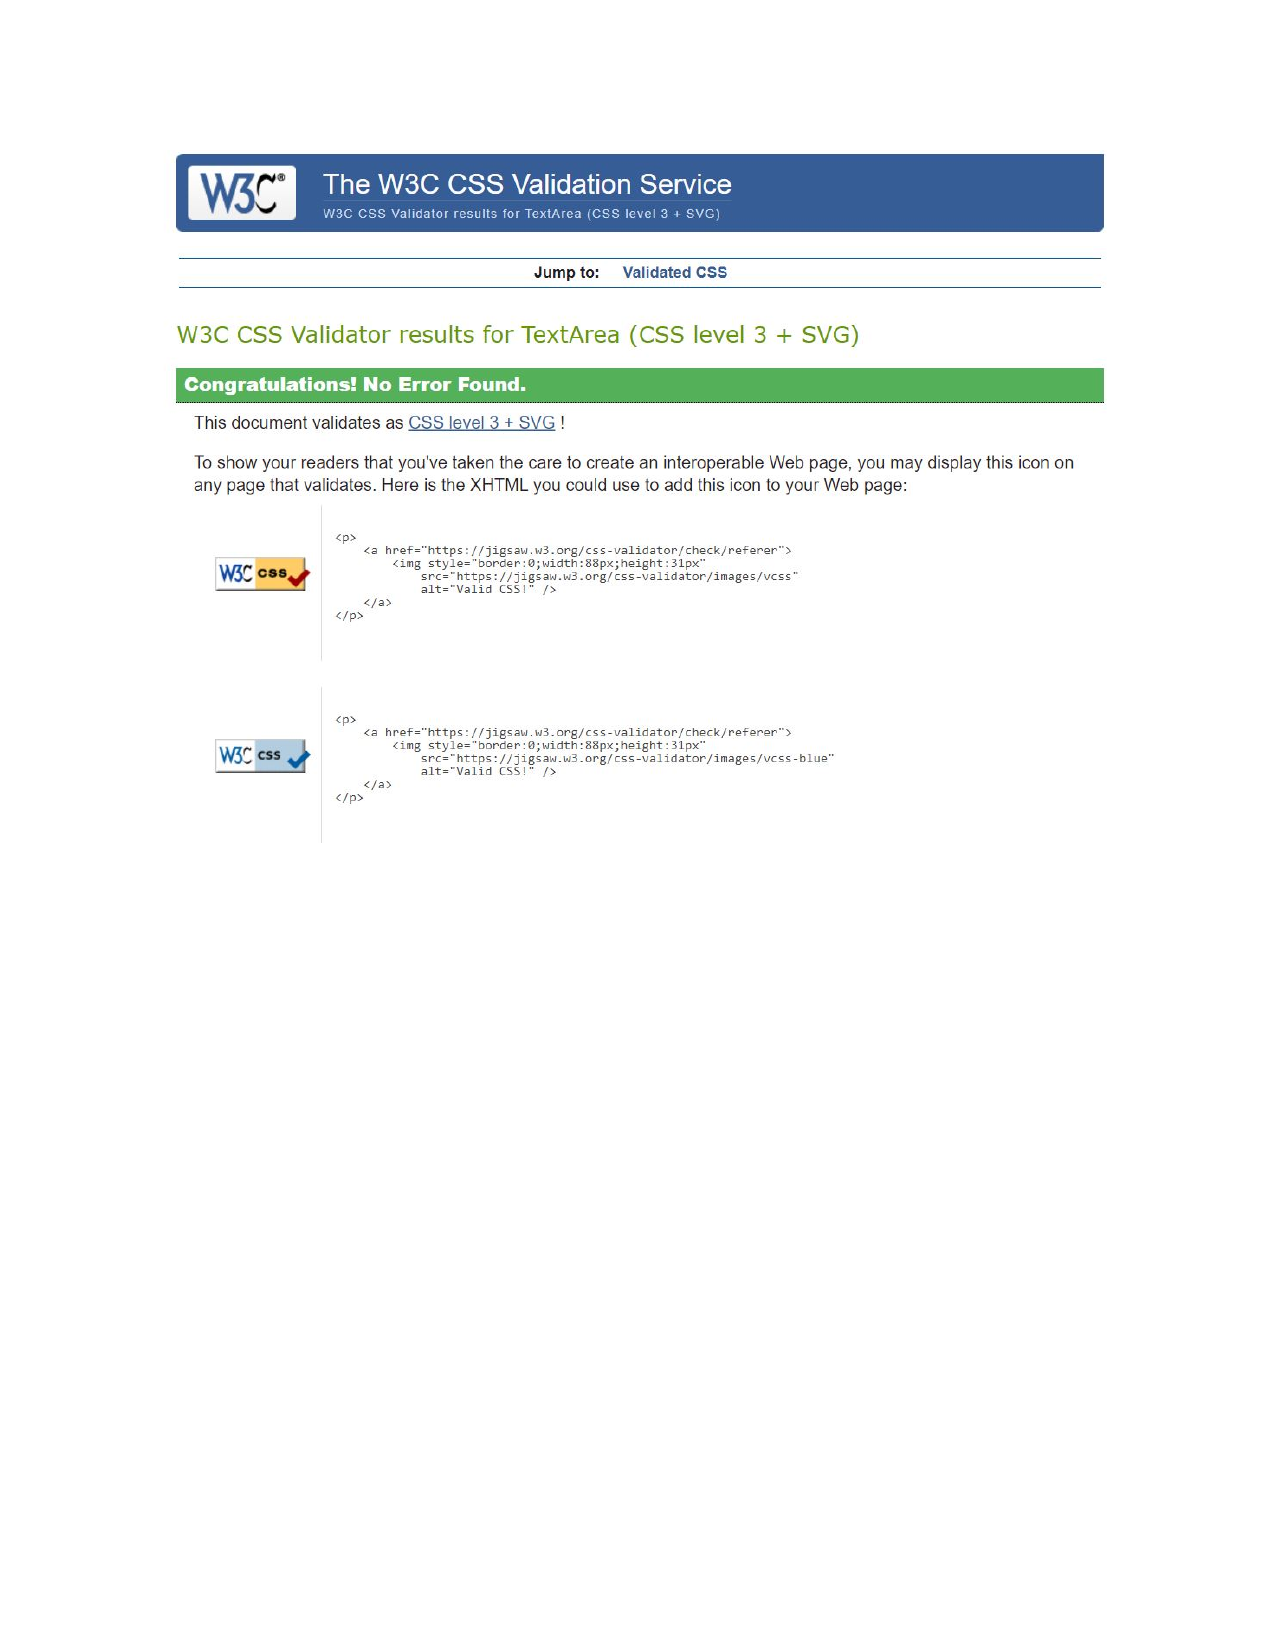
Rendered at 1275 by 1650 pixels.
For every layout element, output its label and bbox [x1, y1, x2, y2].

picture [150, 150, 1125, 872]
